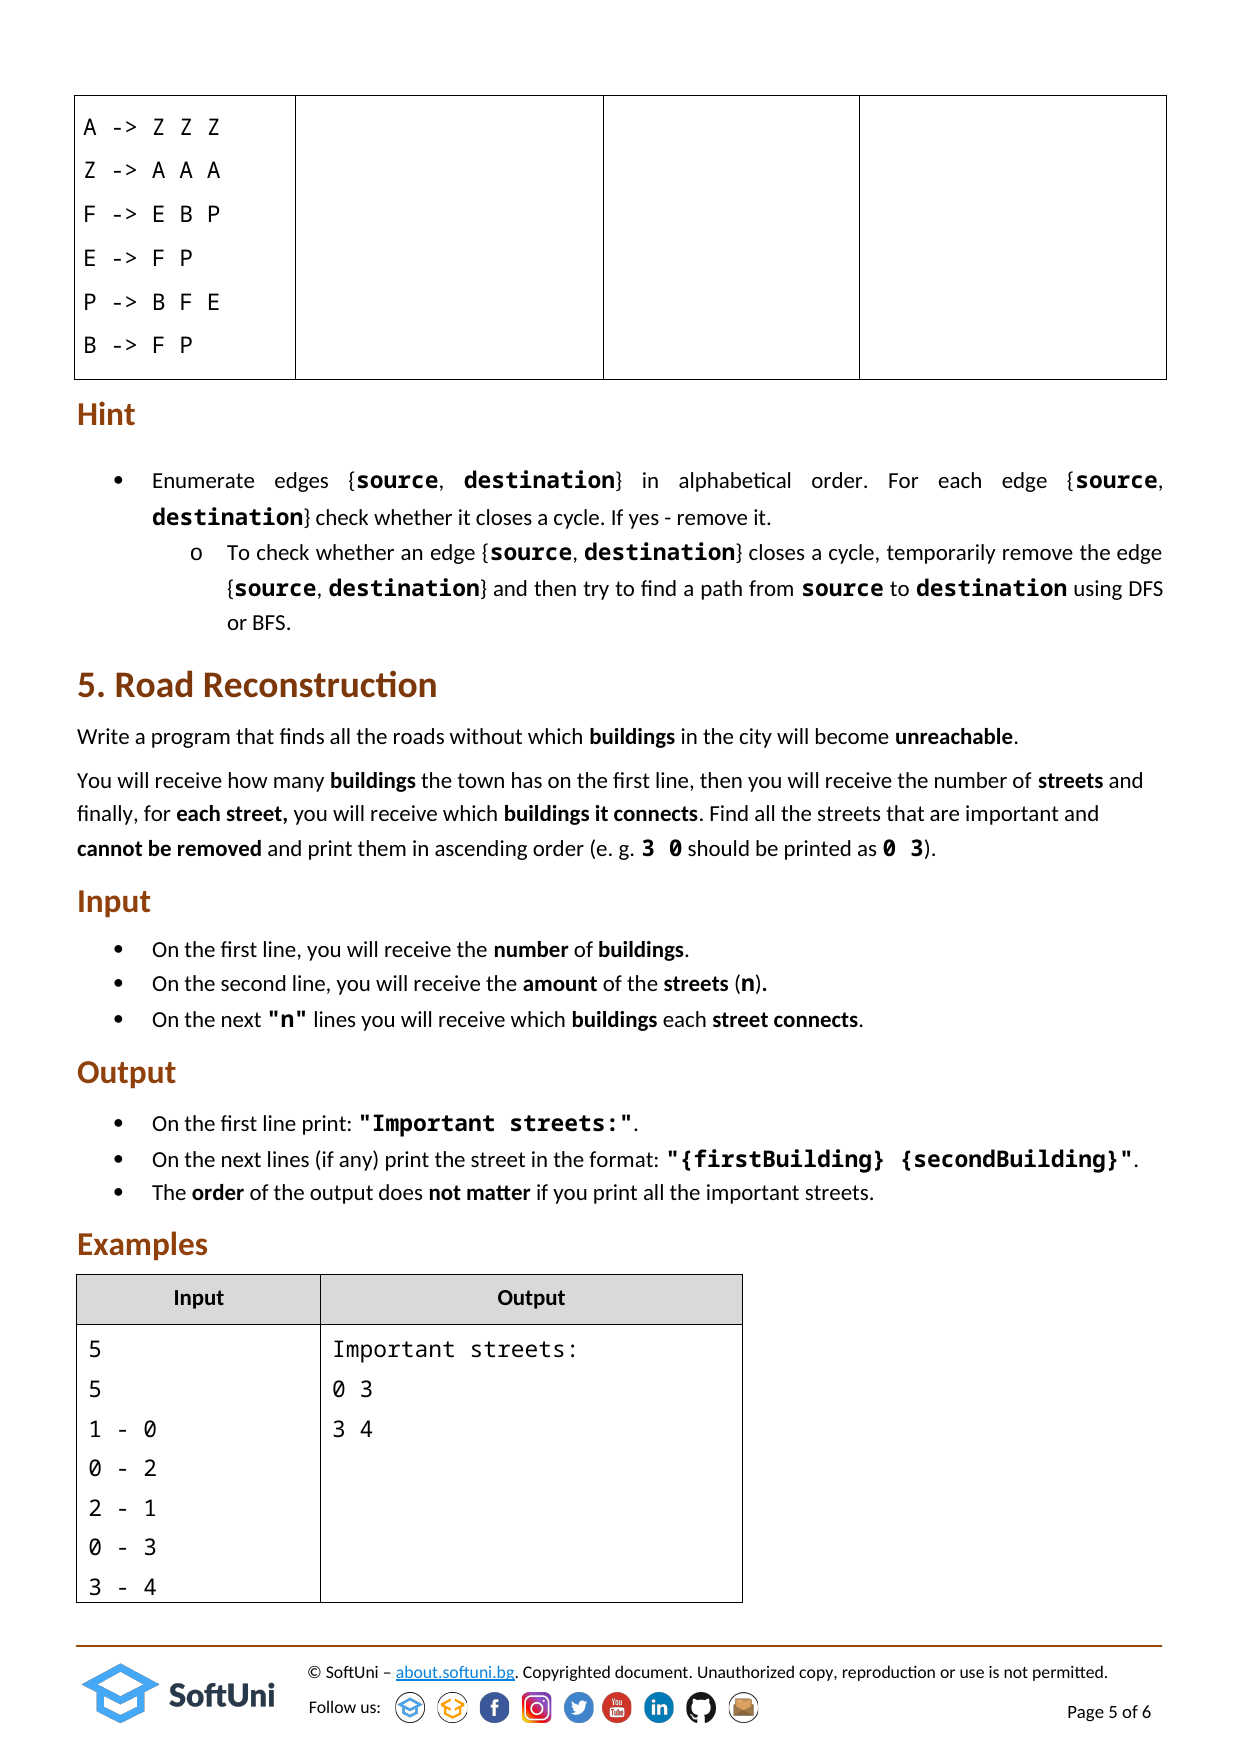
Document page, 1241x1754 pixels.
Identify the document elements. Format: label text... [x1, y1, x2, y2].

subtitle Output [77, 1052, 1163, 1092]
subtitle Examples [77, 1223, 1163, 1264]
list The order of the output does not matter if you print all the important streets. [114, 1178, 1163, 1207]
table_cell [604, 96, 859, 379]
list On the next lines (if any) print the street in the format: "{firstBuilding} {secondBuilding}". [114, 1143, 1163, 1174]
list Enumerate edges {source, destination} in alphabetical order. For each edge {source, destination} check whether it closes a cycle. If yes - remove it. [114, 464, 1163, 532]
table_cell [296, 96, 603, 379]
picture [522, 1692, 552, 1723]
list On the next "n" lines you will receive which buildings each street connects. [114, 1003, 1163, 1034]
picture [644, 1692, 653, 1701]
text Write a program that finds all the roads without which buildings in the city will become unreachable. [77, 722, 1163, 750]
picture [665, 1692, 674, 1701]
picture [658, 1705, 667, 1714]
picture [437, 1692, 468, 1723]
picture [479, 1692, 510, 1723]
table_cell [860, 96, 1166, 379]
picture [564, 1692, 594, 1723]
table_header Input [77, 1275, 320, 1324]
picture [686, 1692, 716, 1723]
table_header Output [321, 1275, 742, 1324]
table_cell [75, 96, 295, 379]
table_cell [321, 1325, 742, 1602]
picture [728, 1692, 759, 1723]
subtitle Input [77, 880, 1163, 921]
picture [665, 1714, 674, 1723]
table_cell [77, 1325, 320, 1602]
subtitle Road Reconstruction [77, 661, 1163, 707]
list On the first line print: "Important streets:". [114, 1107, 1163, 1138]
picture [395, 1692, 425, 1723]
subtitle Hint [77, 393, 1163, 433]
picture [602, 1692, 632, 1723]
picture [644, 1714, 653, 1723]
list On the first line, you will receive the number of buildings. [114, 935, 1163, 963]
list To check whether an edge {source, destination} closes a cycle, temporarily remove the edge {source, destination} and then try to find a path from source to destination using DFS or BFS. [189, 536, 1163, 636]
picture [75, 1658, 281, 1729]
text You will receive how many buildings the town has on the first line, then you will receive the number of streets and finally, for each street, you will receive which buildings it connects. Find all the streets that are important and cannot be removed and print them in ascending order (e. g. 3 0 should be printed as 0 3). [77, 767, 1163, 863]
list On the second line, you will receive the amount of the streets (n). [114, 967, 1163, 998]
